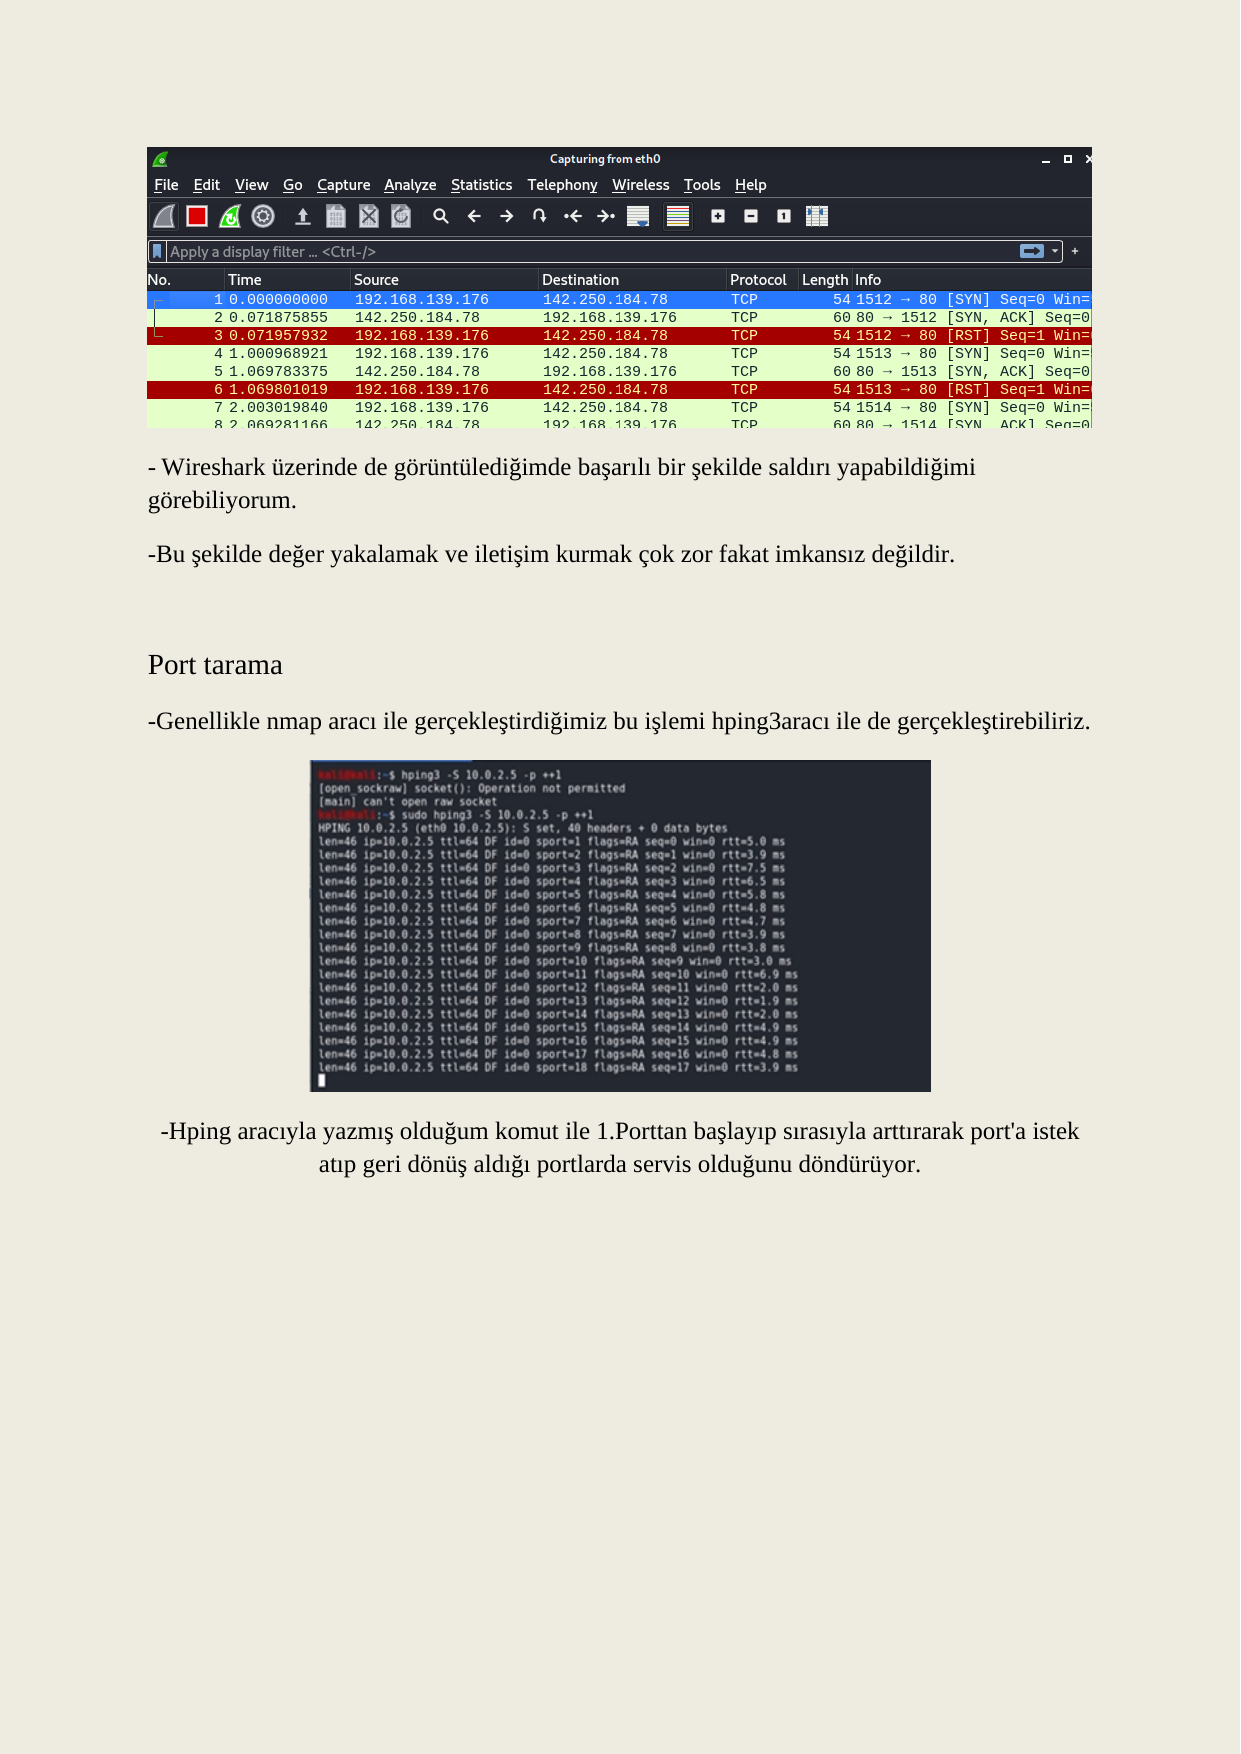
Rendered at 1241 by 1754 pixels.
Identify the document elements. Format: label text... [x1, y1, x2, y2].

picture [309, 760, 931, 1092]
text -Hping aracıyla yazmış olduğum komut ile 1.Porttan başlayıp sırasıyla arttırarak port'a istek atıp geri dönüş aldığı portlarda servis olduğunu döndürüyor. [148, 1116, 1093, 1178]
text - Wireshark üzerinde de görüntülediğimde başarılı bir şekilde saldırı yapabildiğimi görebiliyorum. [148, 452, 1093, 514]
text Port tarama [148, 647, 1093, 680]
text -Genellikle nmap aracı ile gerçekleştirdiğimiz bu işlemi hping3aracı ile de gerçekleştirebiliriz. [148, 706, 1093, 735]
picture [147, 147, 1092, 428]
text -Bu şekilde değer yakalamak ve iletişim kurmak çok zor fakat imkansız değildir. [148, 539, 1093, 568]
